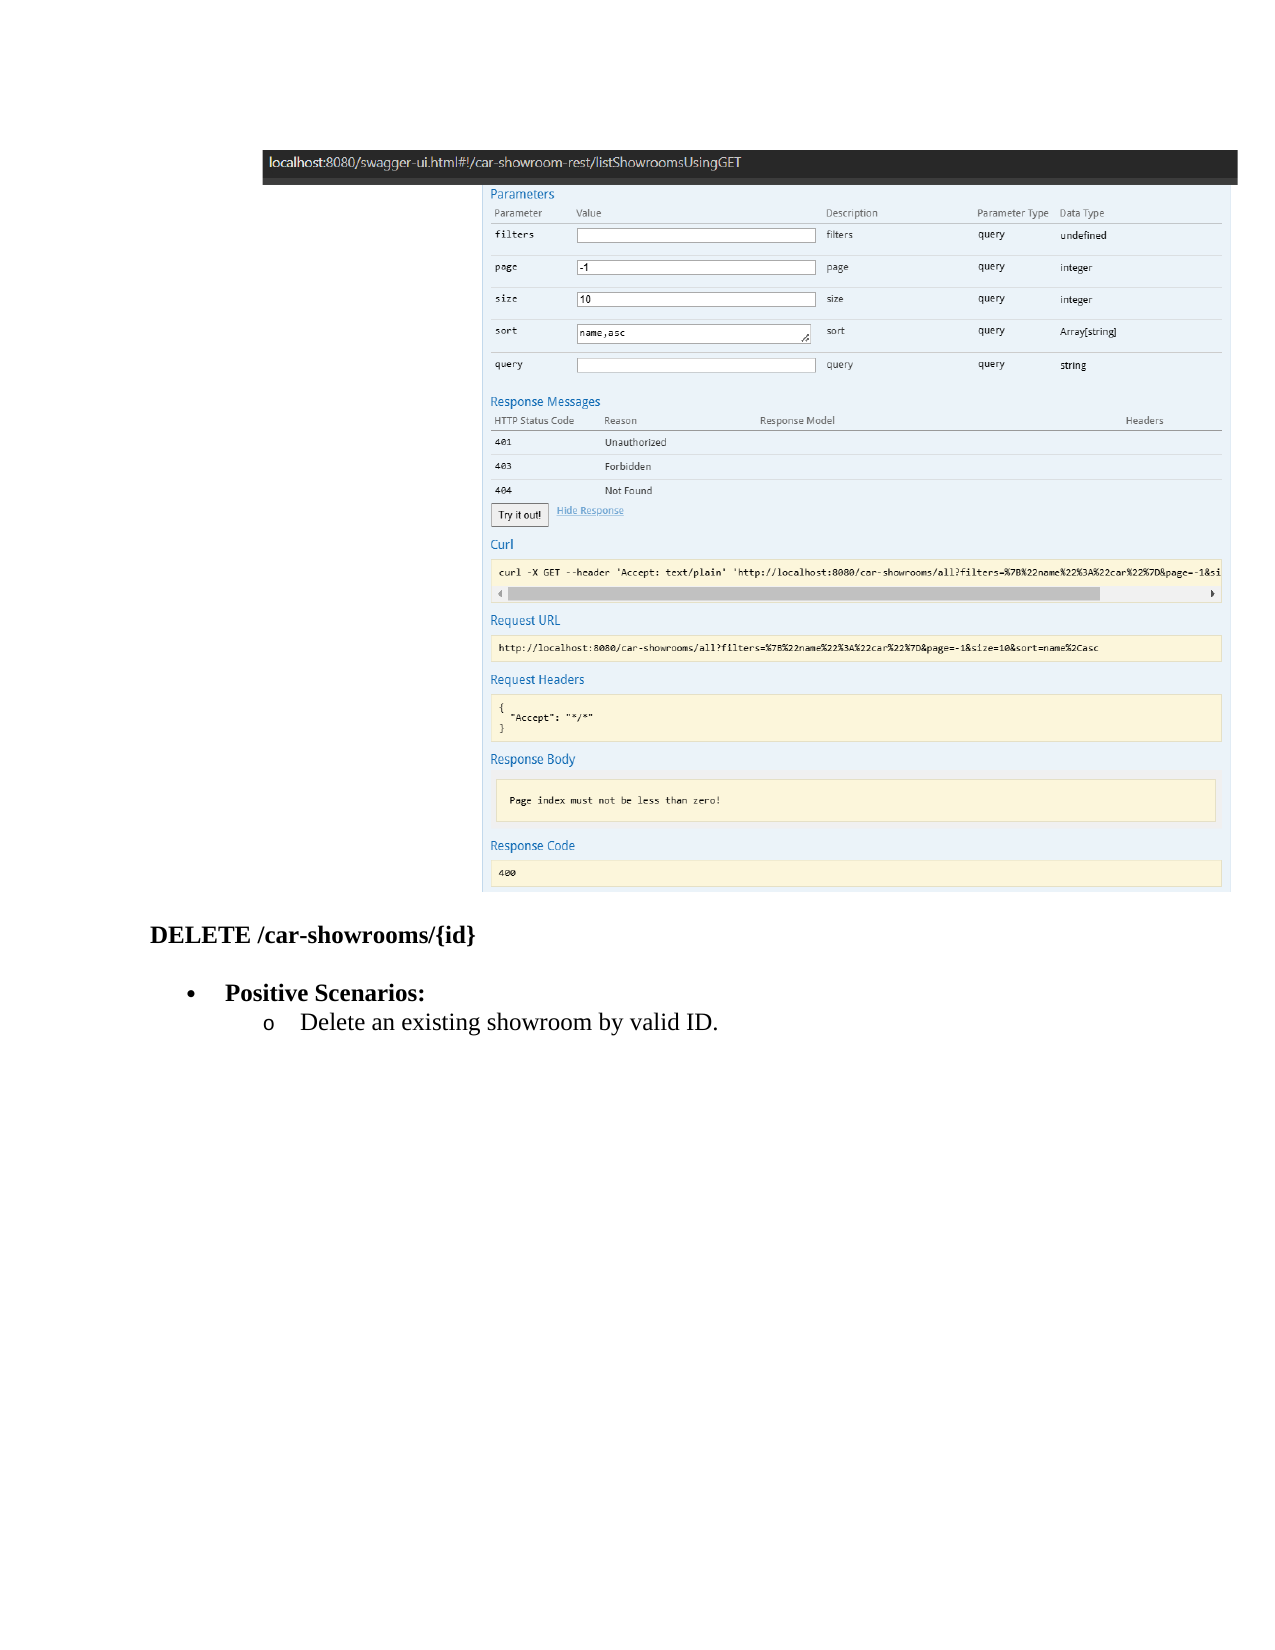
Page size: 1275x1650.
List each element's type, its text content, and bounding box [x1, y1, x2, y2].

picture [262, 150, 1238, 892]
text DELETE /car-showrooms/{id} [150, 921, 1125, 949]
list Delete an existing showroom by valid ID. [262, 1007, 1125, 1037]
list Positive Scenarios: [187, 978, 1125, 1007]
